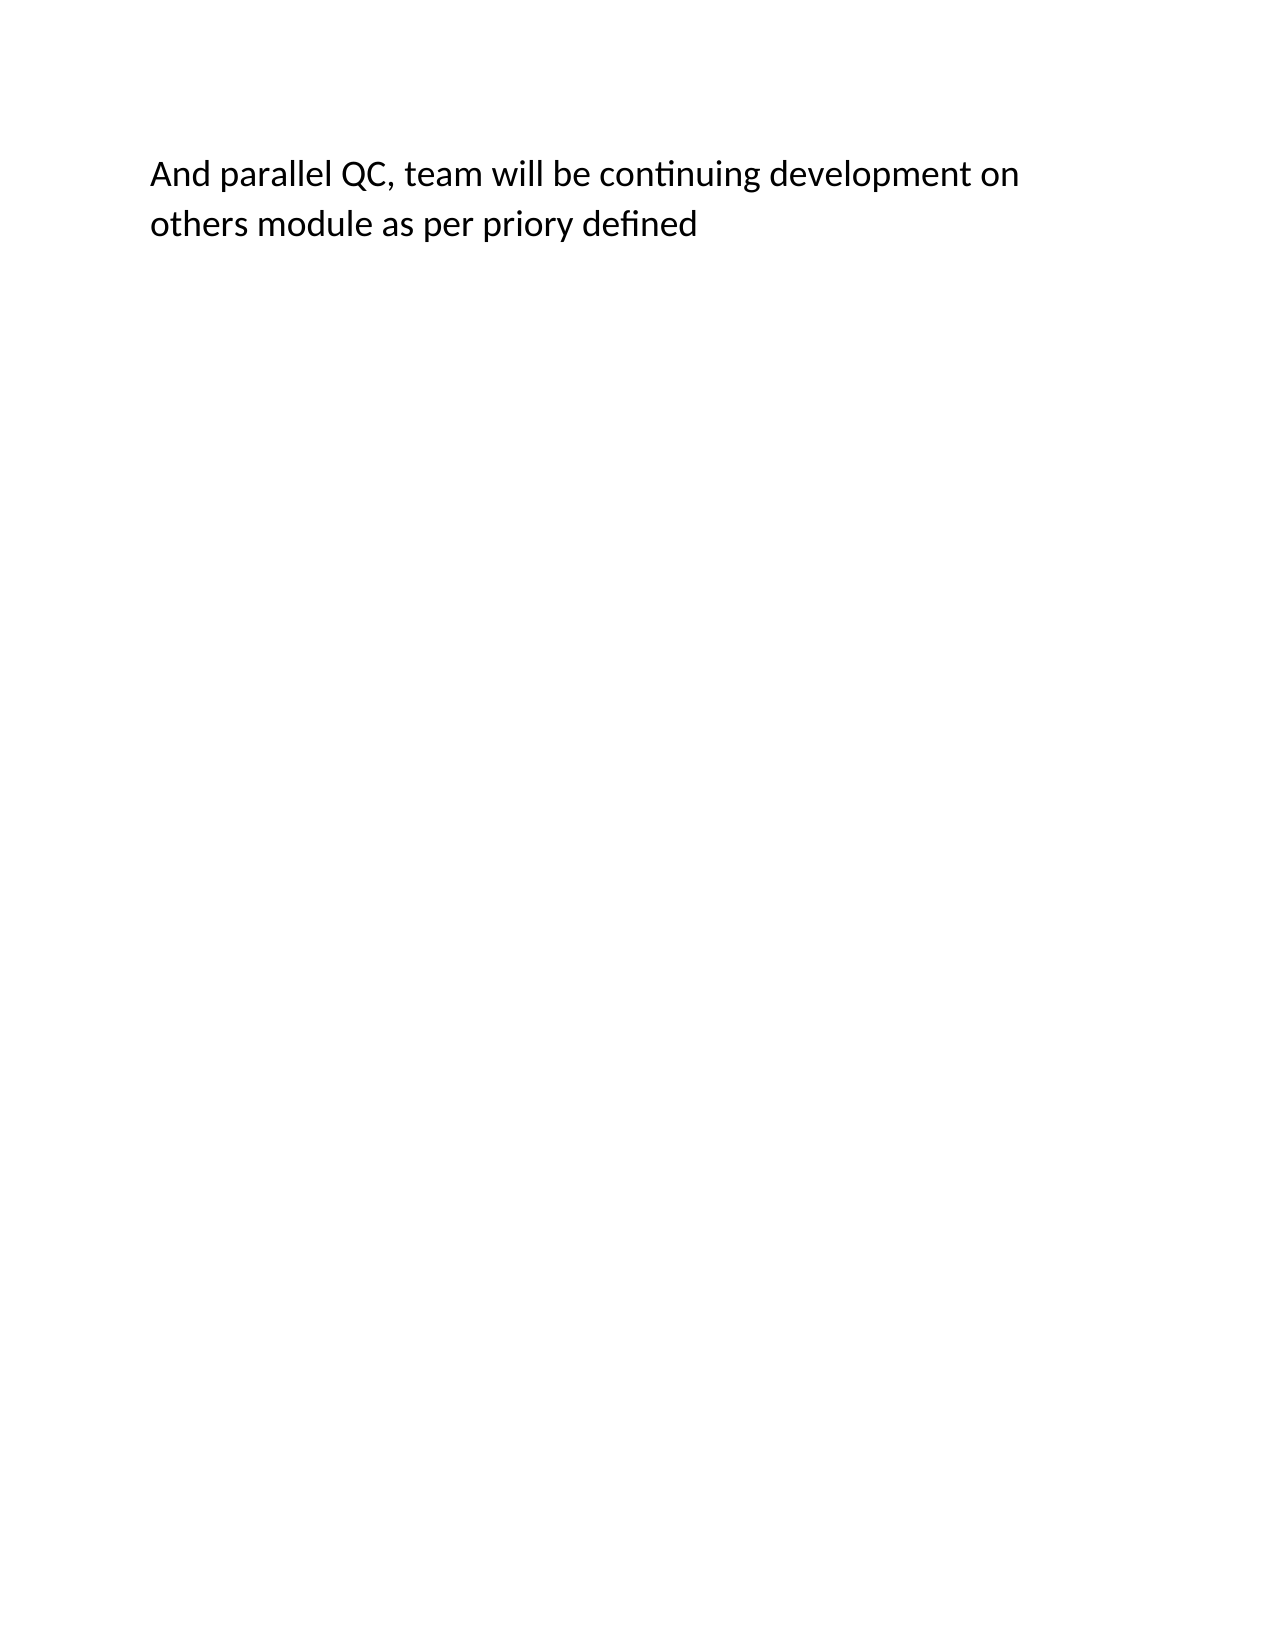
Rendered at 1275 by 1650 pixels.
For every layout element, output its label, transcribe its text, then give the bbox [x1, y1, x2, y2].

text And parallel QC, team will be continuing development on others module as per priory defined [150, 150, 1125, 245]
